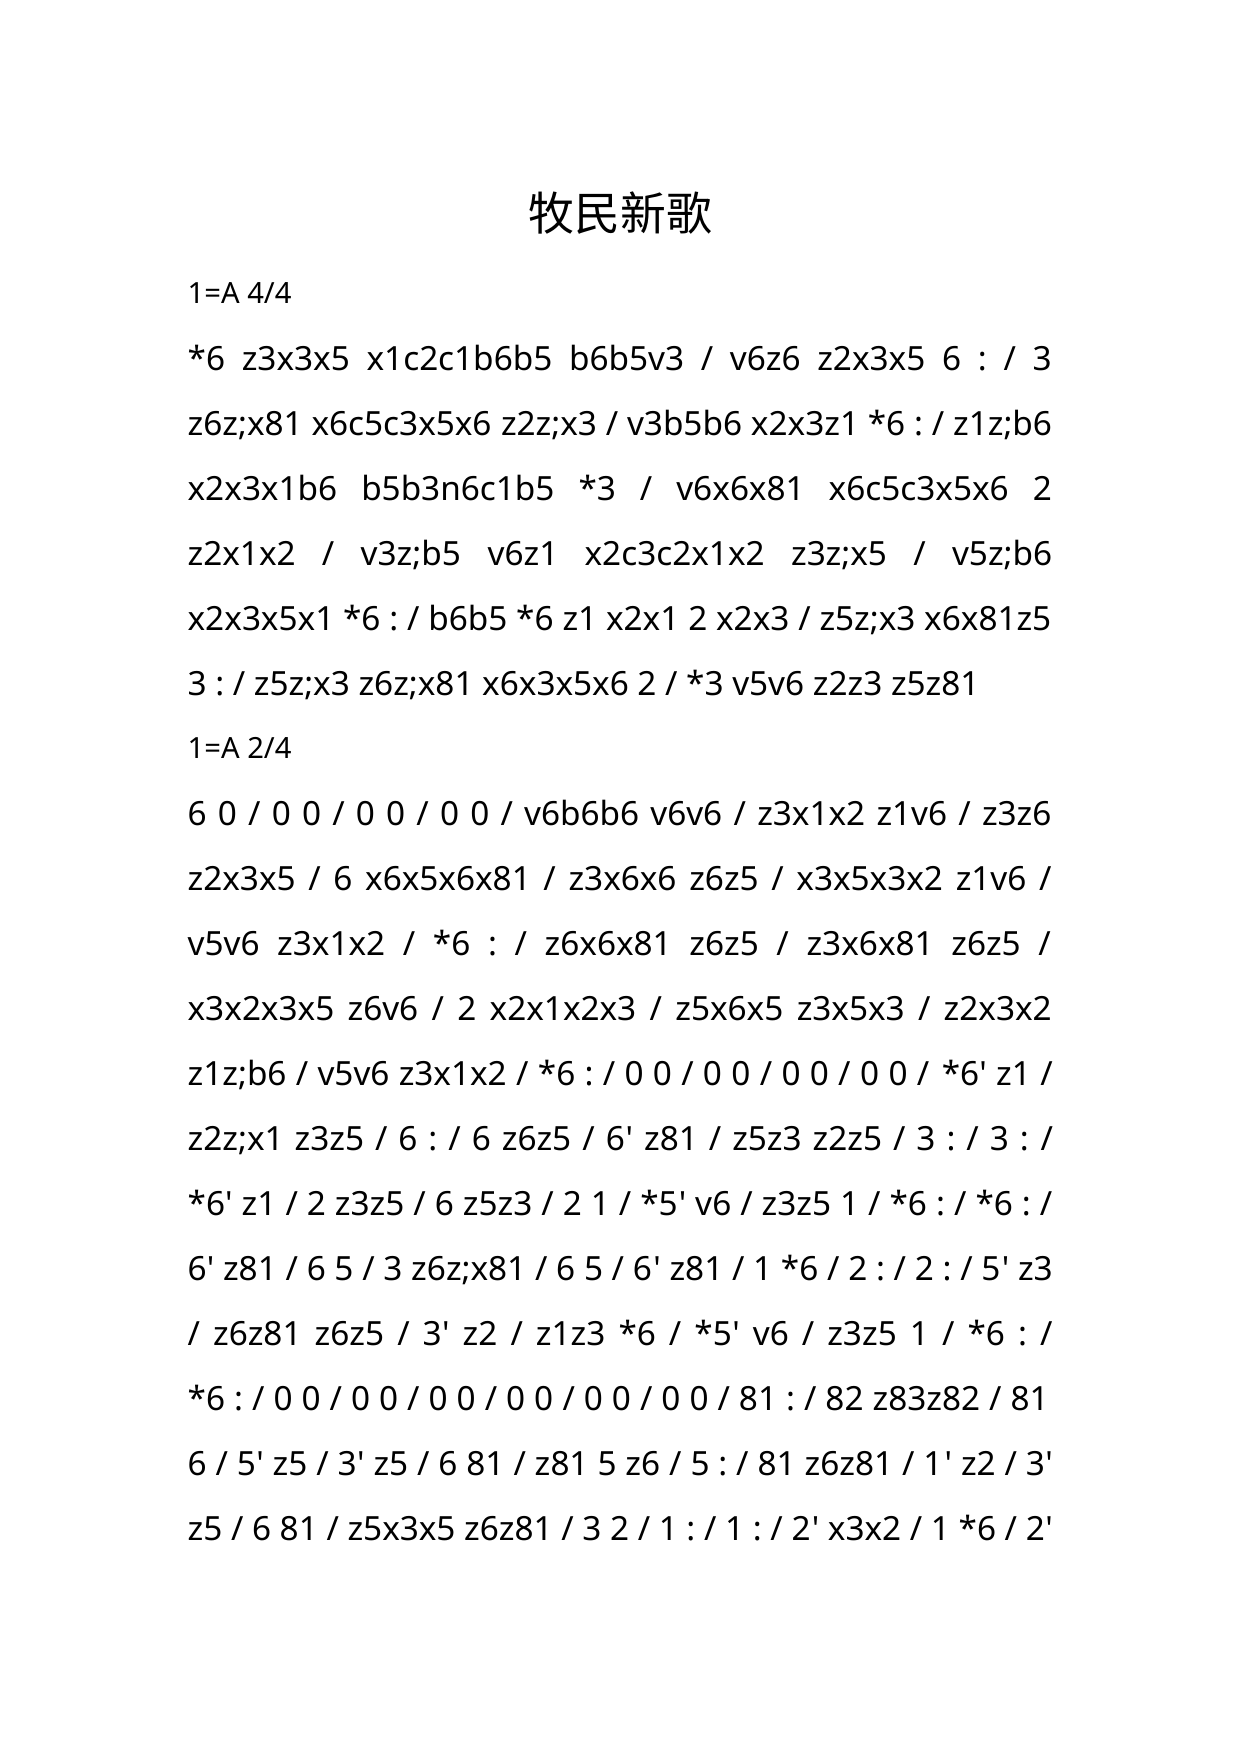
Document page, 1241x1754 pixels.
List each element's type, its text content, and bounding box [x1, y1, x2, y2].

text *6 z3x3x5 x1c2c1b6b5 b6b5v3 / v6z6 z2x3x5 6 : / 3 z6z;x81 x6c5c3x5x6 z2z;x3 / v3b5b6 x2x3z1 *6 : / z1z;b6 x2x3x1b6 b5b3n6c1b5 *3 / v6x6x81 x6c5c3x5x6 2 z2x1x2 / v3z;b5 v6z1 x2c3c2x1x2 z3z;x5 / v5z;b6 x2x3x5x1 *6 : / b6b5 *6 z1 x2x1 2 x2x3 / z5z;x3 x6x81z5 3 : / z5z;x3 z6z;x81 x6x3x5x6 2 / *3 v5v6 z2z3 z5z81 [187, 324, 1053, 714]
text 牧民新歌 [187, 162, 1053, 259]
text 1=A 4/4 [187, 259, 1053, 324]
text 1=A 2/4 [187, 714, 1053, 779]
